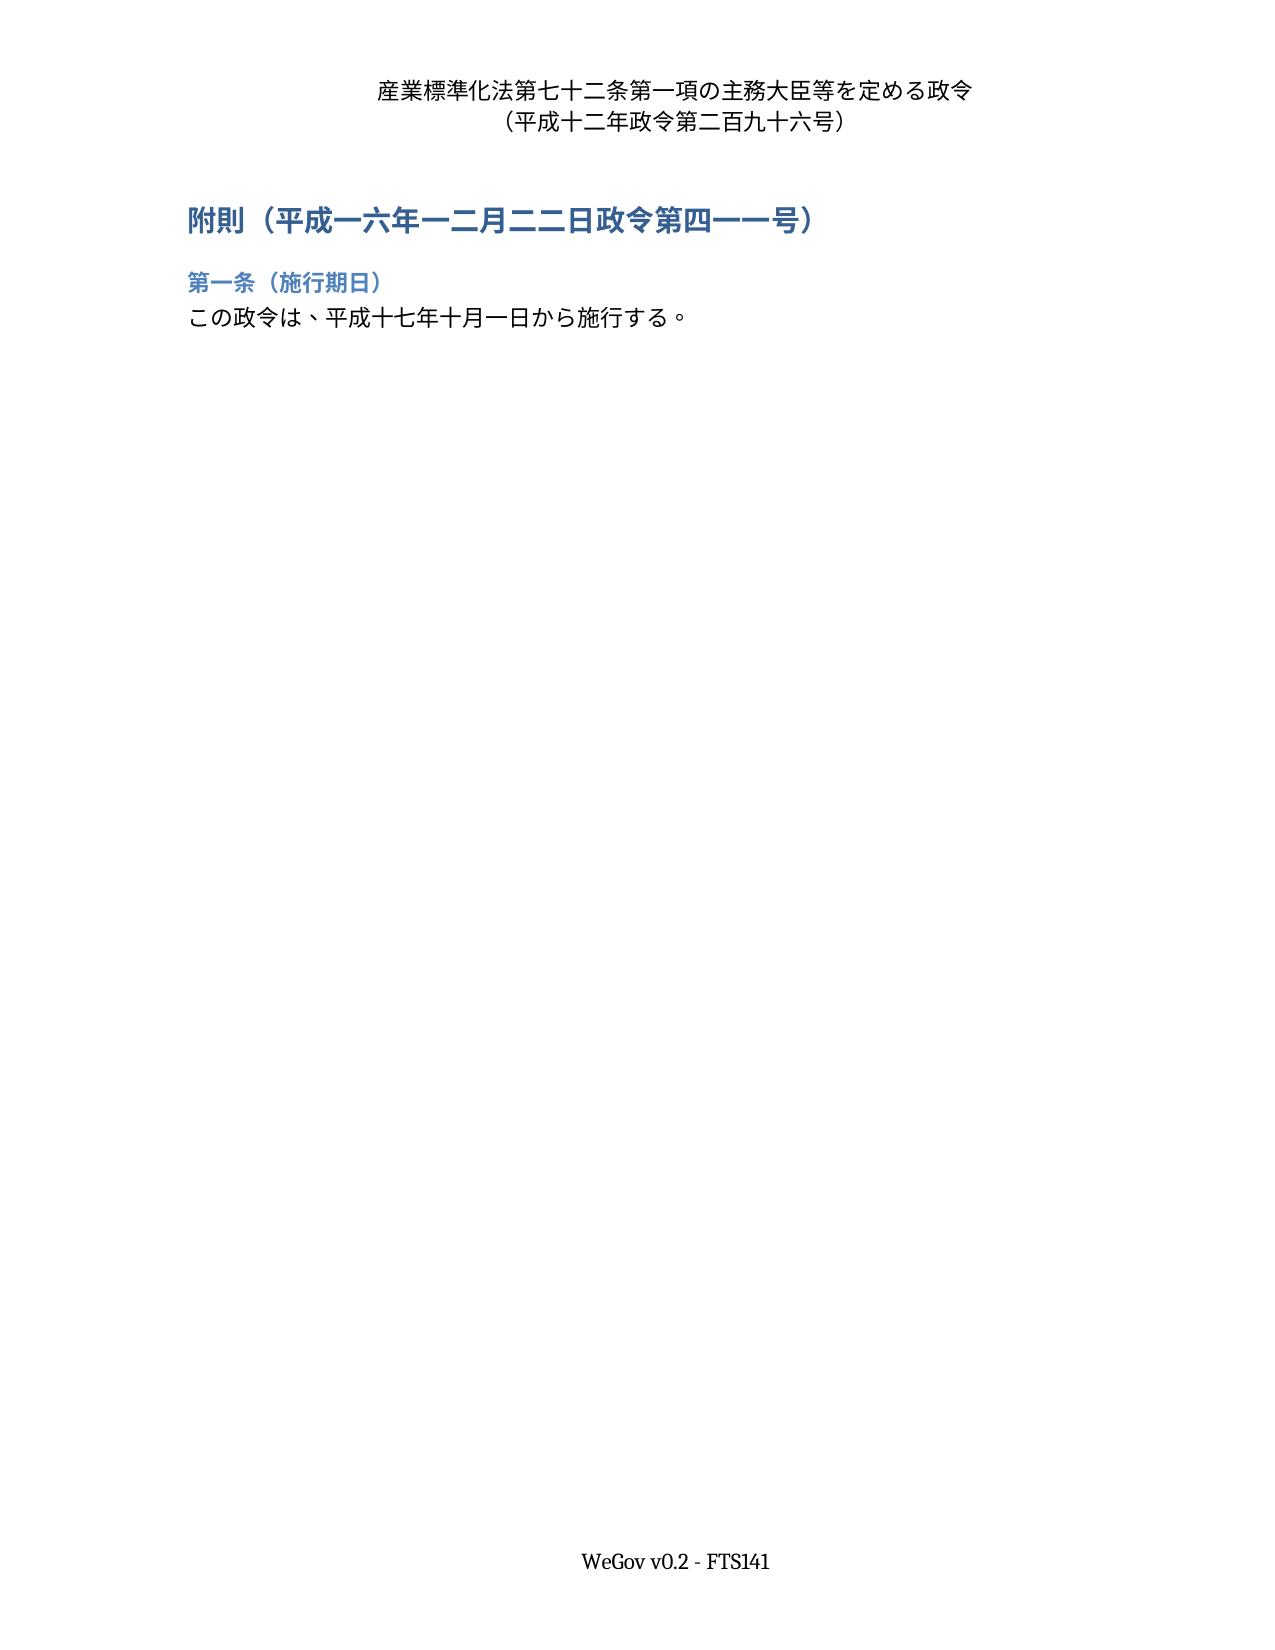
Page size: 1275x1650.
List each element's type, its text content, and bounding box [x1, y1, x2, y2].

subtitle 第一条（施行期日） [187, 266, 1087, 298]
text この政令は、平成十七年十月一日から施行する。 [187, 302, 1087, 334]
subtitle 附則（平成一六年一二月二二日政令第四一一号） [187, 200, 1087, 240]
